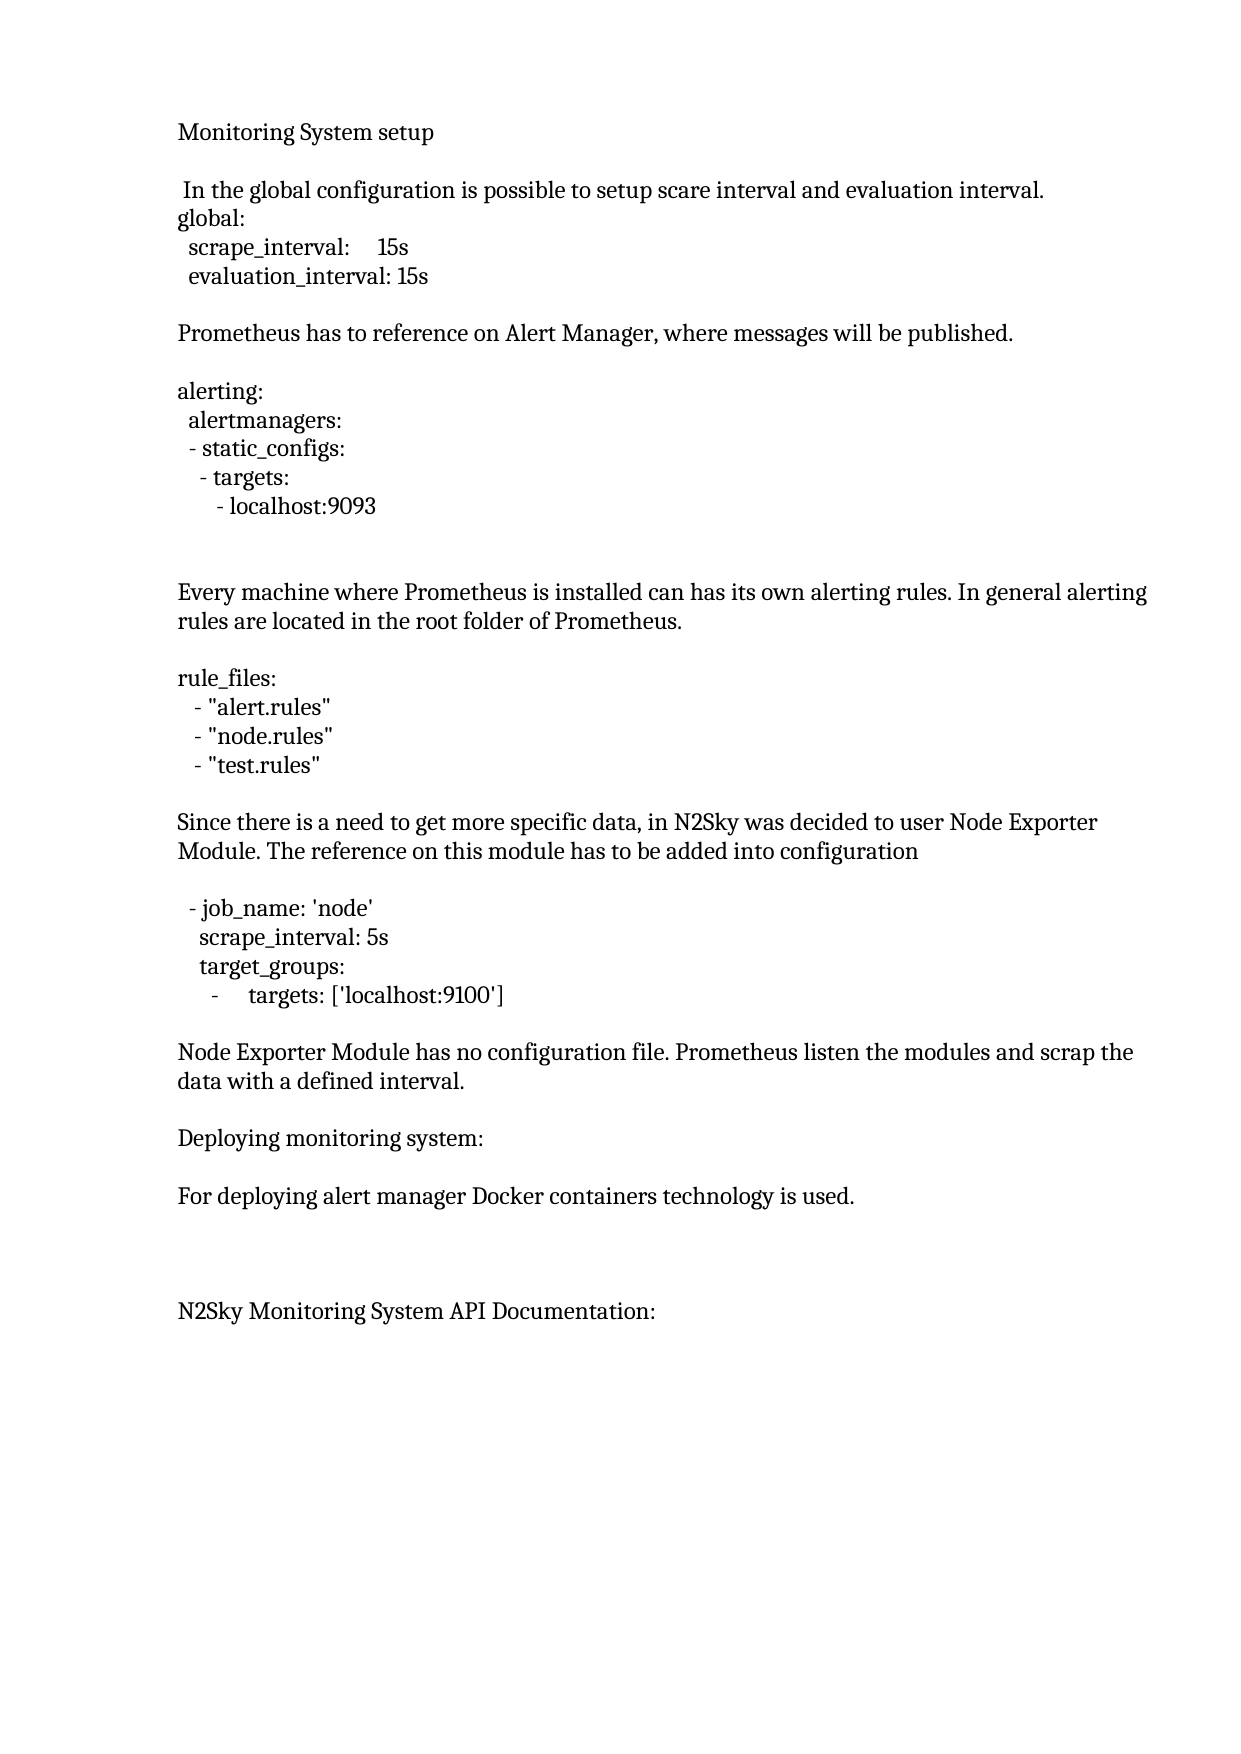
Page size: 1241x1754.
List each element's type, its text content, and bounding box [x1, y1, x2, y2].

text - "test.rules" [177, 751, 1152, 779]
text - static_configs: [177, 434, 1152, 463]
text Deploying monitoring system: [177, 1124, 1152, 1153]
text Every machine where Prometheus is installed can has its own alerting rules. In general alerting rules are located in the root folder of Prometheus. [177, 578, 1152, 636]
text - "alert.rules" [177, 693, 1152, 722]
text alerting: [177, 377, 1152, 406]
text scrape_interval: 5s [177, 923, 1152, 952]
text - job_name: 'node' [177, 894, 1152, 923]
text - "node.rules" [177, 722, 1152, 751]
list targets: ['localhost:9100'] [211, 981, 1152, 1009]
text target_groups: [177, 952, 1152, 981]
text Node Exporter Module has no configuration file. Prometheus listen the modules and scrap the data with a defined interval. [177, 1038, 1152, 1096]
text Prometheus has to reference on Alert Manager, where messages will be published. [177, 319, 1152, 348]
text evaluation_interval: 15s [177, 262, 1152, 291]
text rule_files: [177, 664, 1152, 693]
text For deploying alert manager Docker containers technology is used. [177, 1182, 1152, 1211]
text - targets: [177, 463, 1152, 492]
text alertmanagers: [177, 406, 1152, 434]
text scrape_interval: 15s [177, 233, 1152, 262]
text Monitoring System setup [177, 118, 1152, 147]
text - localhost:9093 [177, 492, 1152, 521]
text Since there is a need to get more specific data, in N2Sky was decided to user Node Exporter Module. The reference on this module has to be added into configuration [177, 808, 1152, 866]
text N2Sky Monitoring System API Documentation: [177, 1297, 1152, 1326]
text In the global configuration is possible to setup scare interval and evaluation interval. [177, 176, 1152, 204]
text global: [177, 204, 1152, 233]
